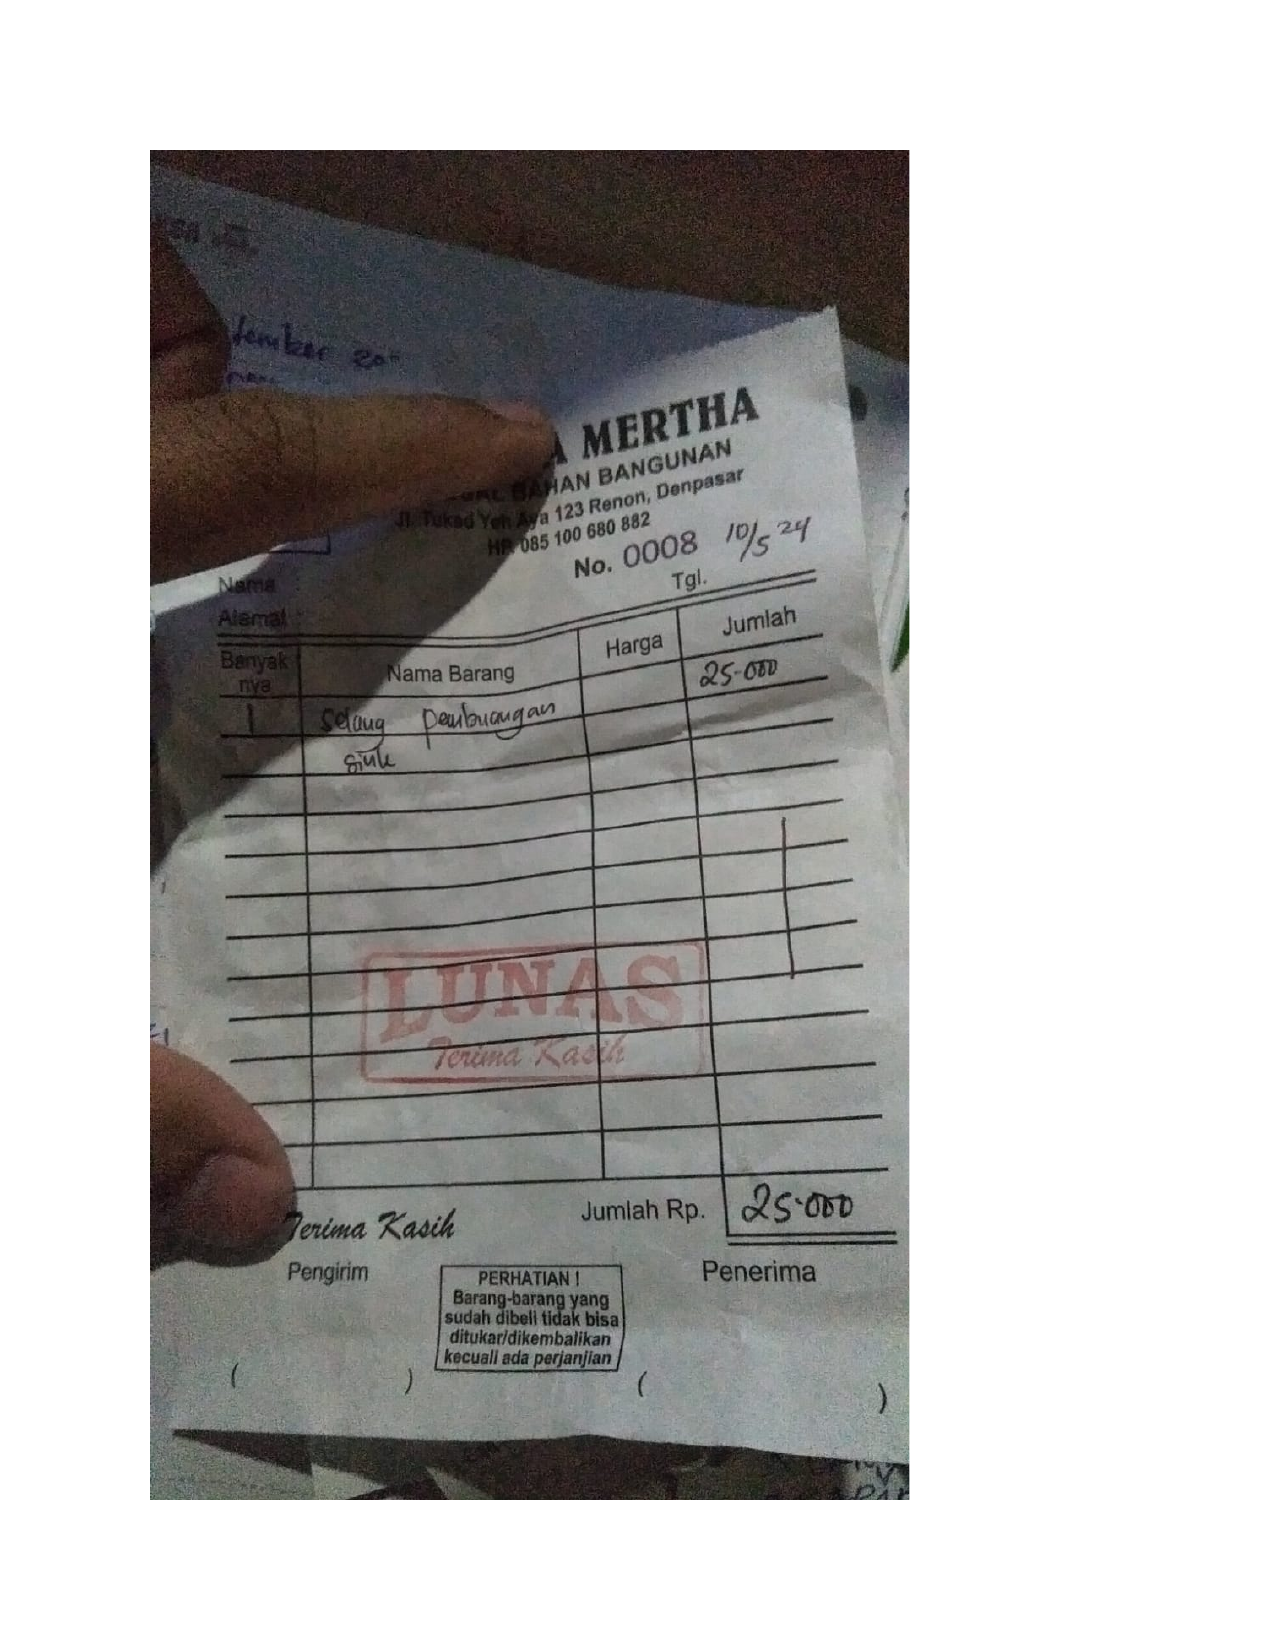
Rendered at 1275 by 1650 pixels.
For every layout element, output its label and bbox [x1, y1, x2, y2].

picture [150, 150, 910, 1500]
